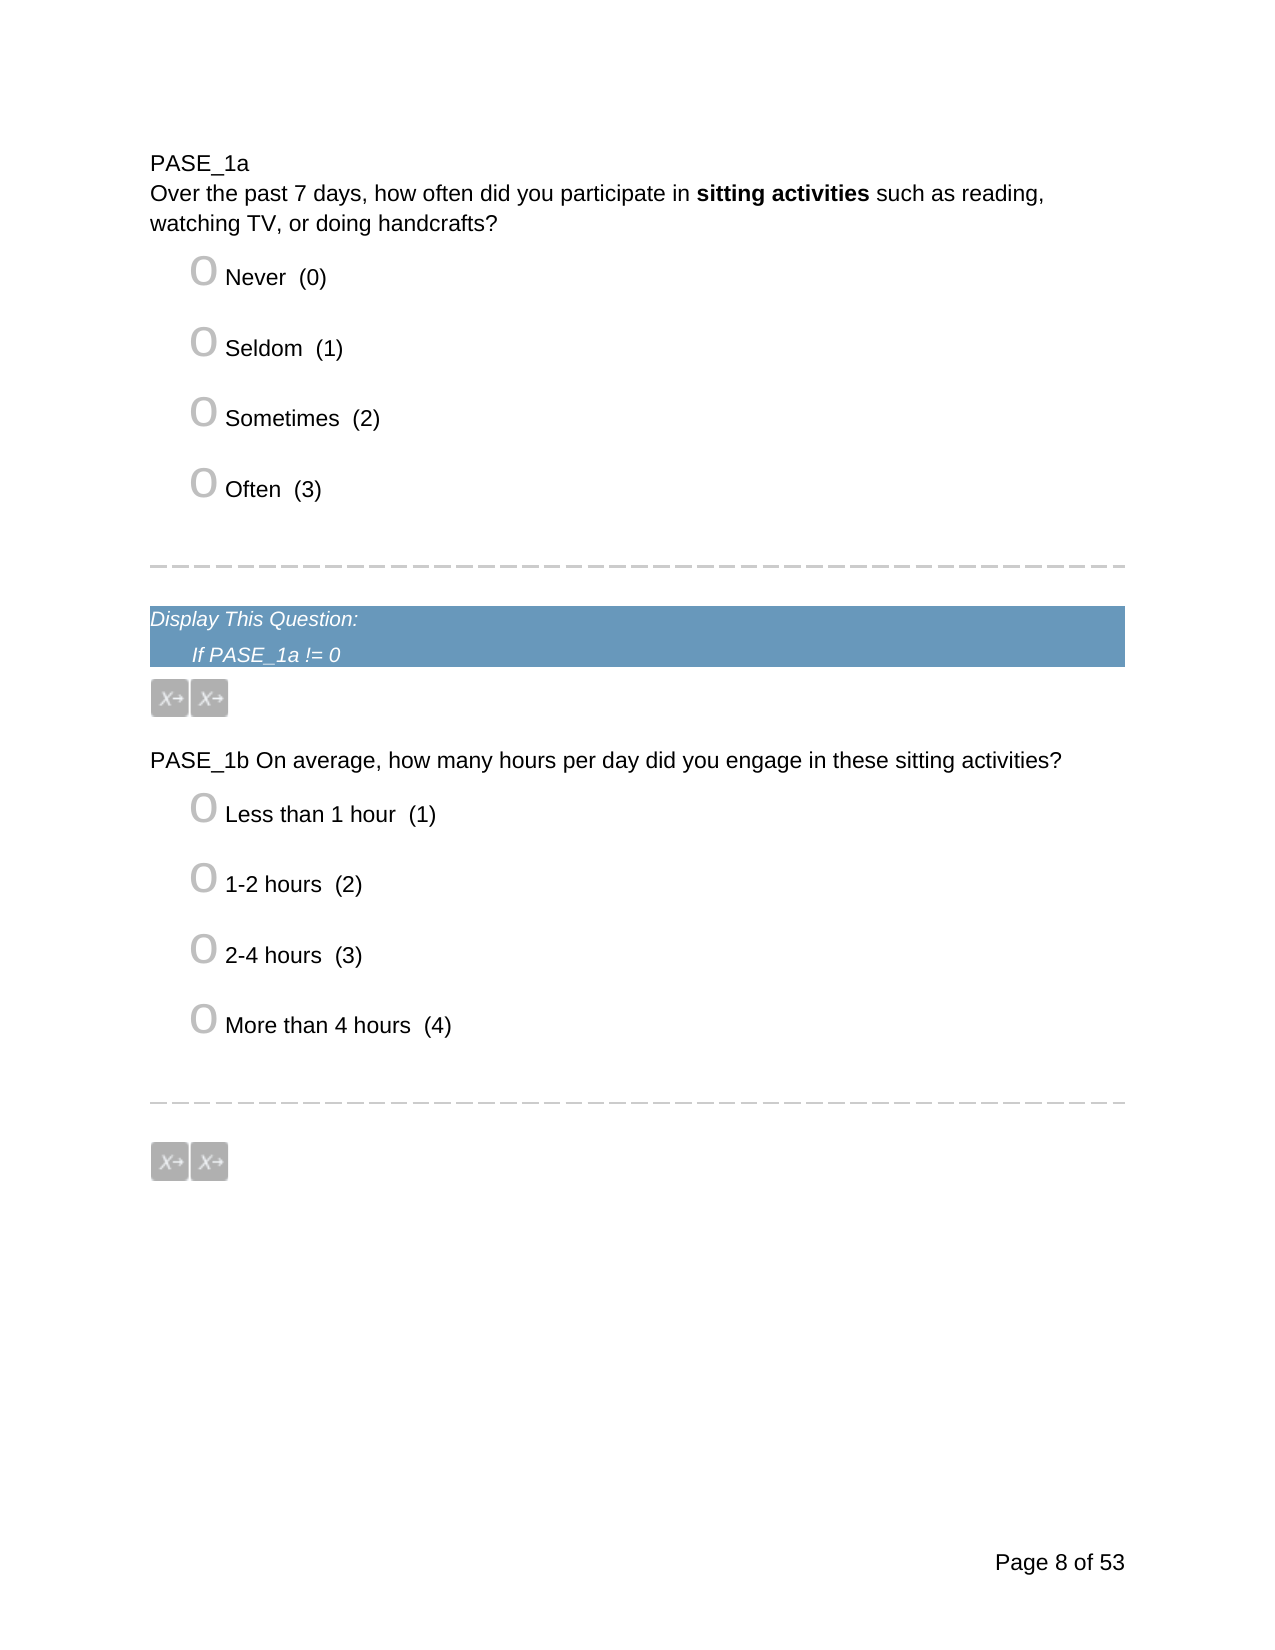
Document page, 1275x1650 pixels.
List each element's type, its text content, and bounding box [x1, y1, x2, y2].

text Display This Question: [150, 606, 1125, 630]
list 2-4 hours (3) [187, 918, 1125, 979]
list 1-2 hours (2) [187, 848, 1125, 909]
picture [151, 679, 189, 717]
text If PASE_1a != 0 [150, 643, 1125, 667]
picture [190, 679, 229, 717]
list Often (3) [187, 452, 1125, 513]
text PASE_1a Over the past 7 days, how often did you participate in sitting activities such as reading, watching TV, or doing handcrafts? [150, 150, 1125, 237]
list Seldom (1) [187, 311, 1125, 372]
list Never (0) [187, 241, 1125, 302]
list Less than 1 hour (1) [187, 777, 1125, 838]
picture [190, 1142, 229, 1181]
list Sometimes (2) [187, 382, 1125, 443]
text PASE_1b On average, how many hours per day did you engage in these sitting activities? [150, 747, 1125, 773]
picture [151, 1142, 189, 1181]
list More than 4 hours (4) [187, 989, 1125, 1050]
